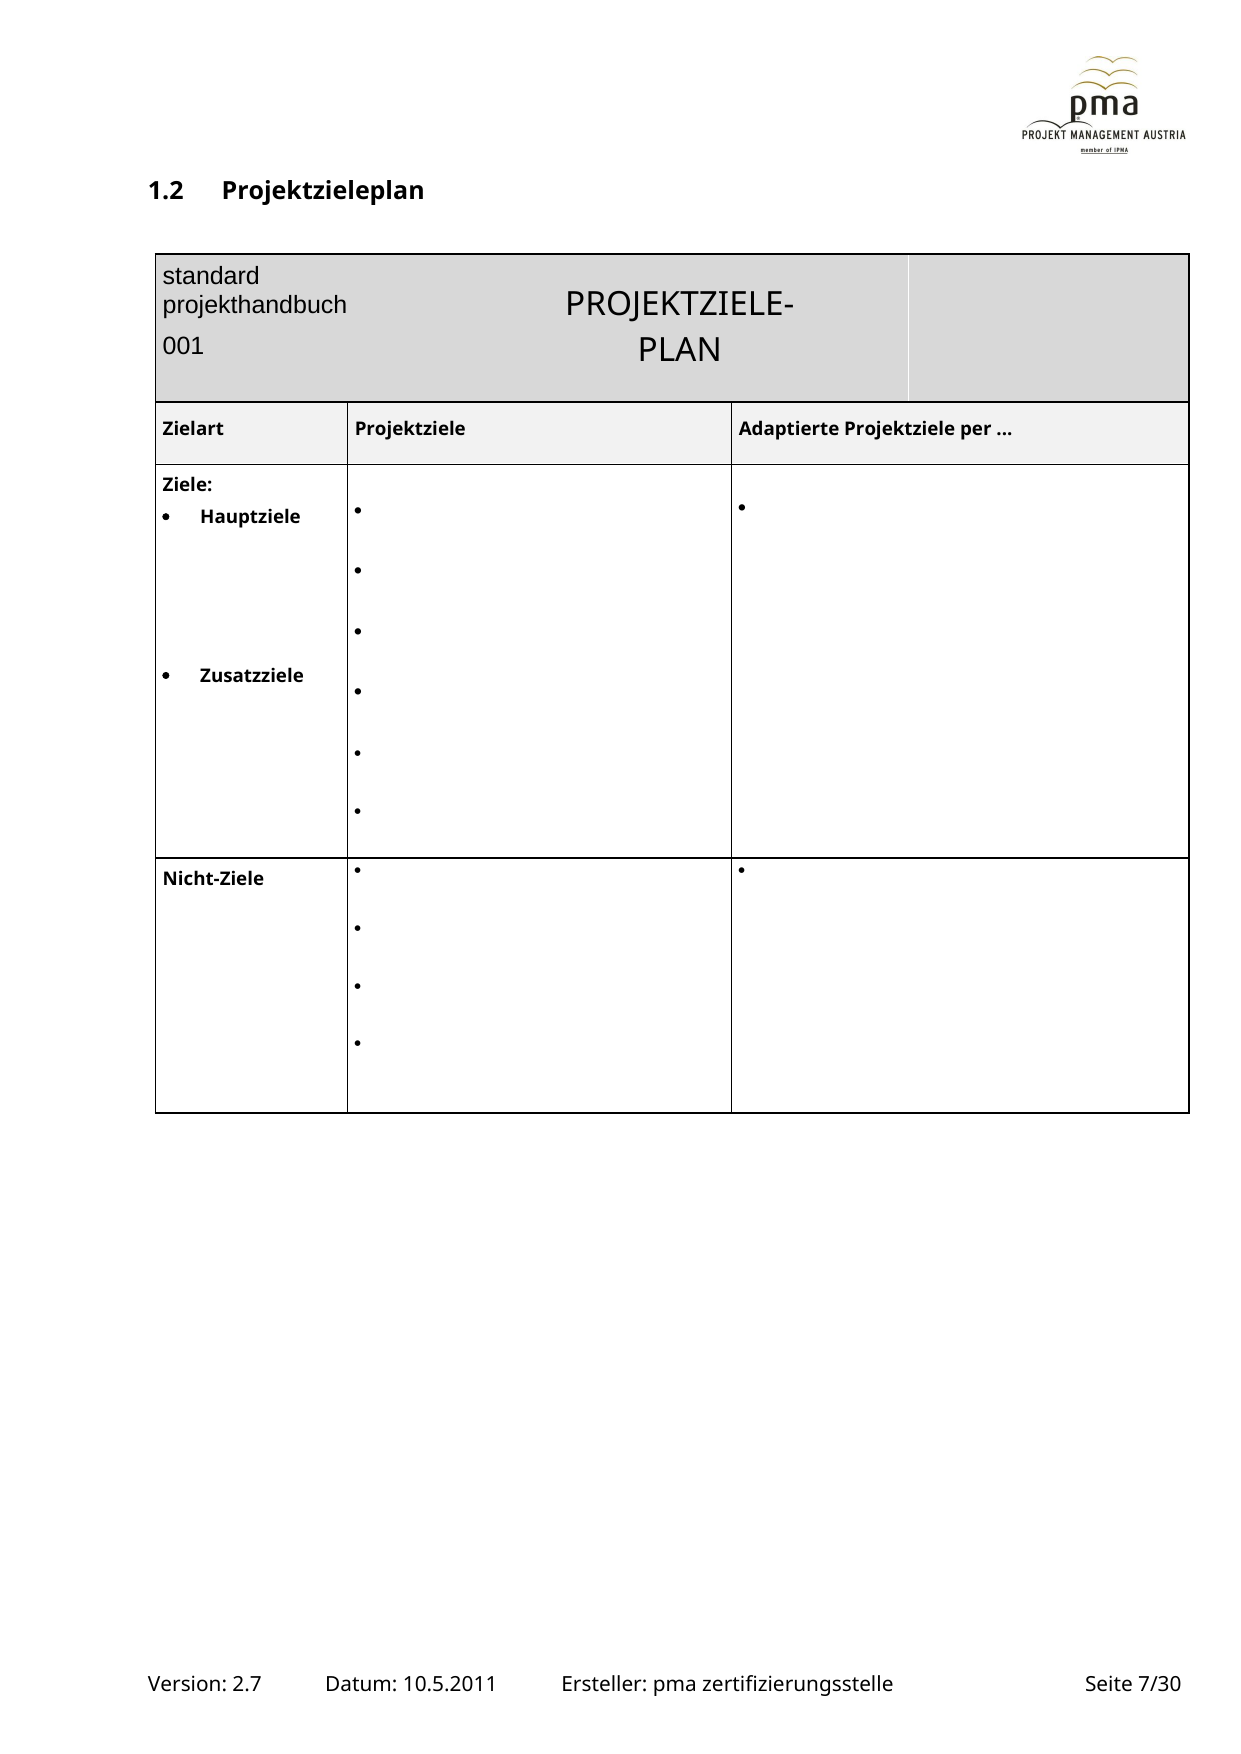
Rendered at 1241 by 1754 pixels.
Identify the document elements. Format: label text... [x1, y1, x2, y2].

table_cell [732, 465, 1188, 857]
subtitle Projektzieleplan [148, 173, 1181, 207]
table_header [909, 255, 1188, 401]
table_cell Nicht-Ziele [156, 859, 347, 1112]
picture [1021, 56, 1187, 154]
table_cell Zielart [156, 403, 347, 463]
table_header PROJEKTZIELE- PLAN [451, 255, 908, 401]
table_cell [348, 859, 731, 1112]
table_cell Ziele: Hauptziele Zusatzziele [156, 465, 347, 857]
table_header standard projekthandbuch 001 [156, 255, 451, 401]
table_cell Projektziele [348, 403, 731, 463]
table_cell [348, 465, 731, 857]
table_cell [732, 859, 1188, 1112]
table_cell Adaptierte Projektziele per ... [732, 403, 1188, 463]
